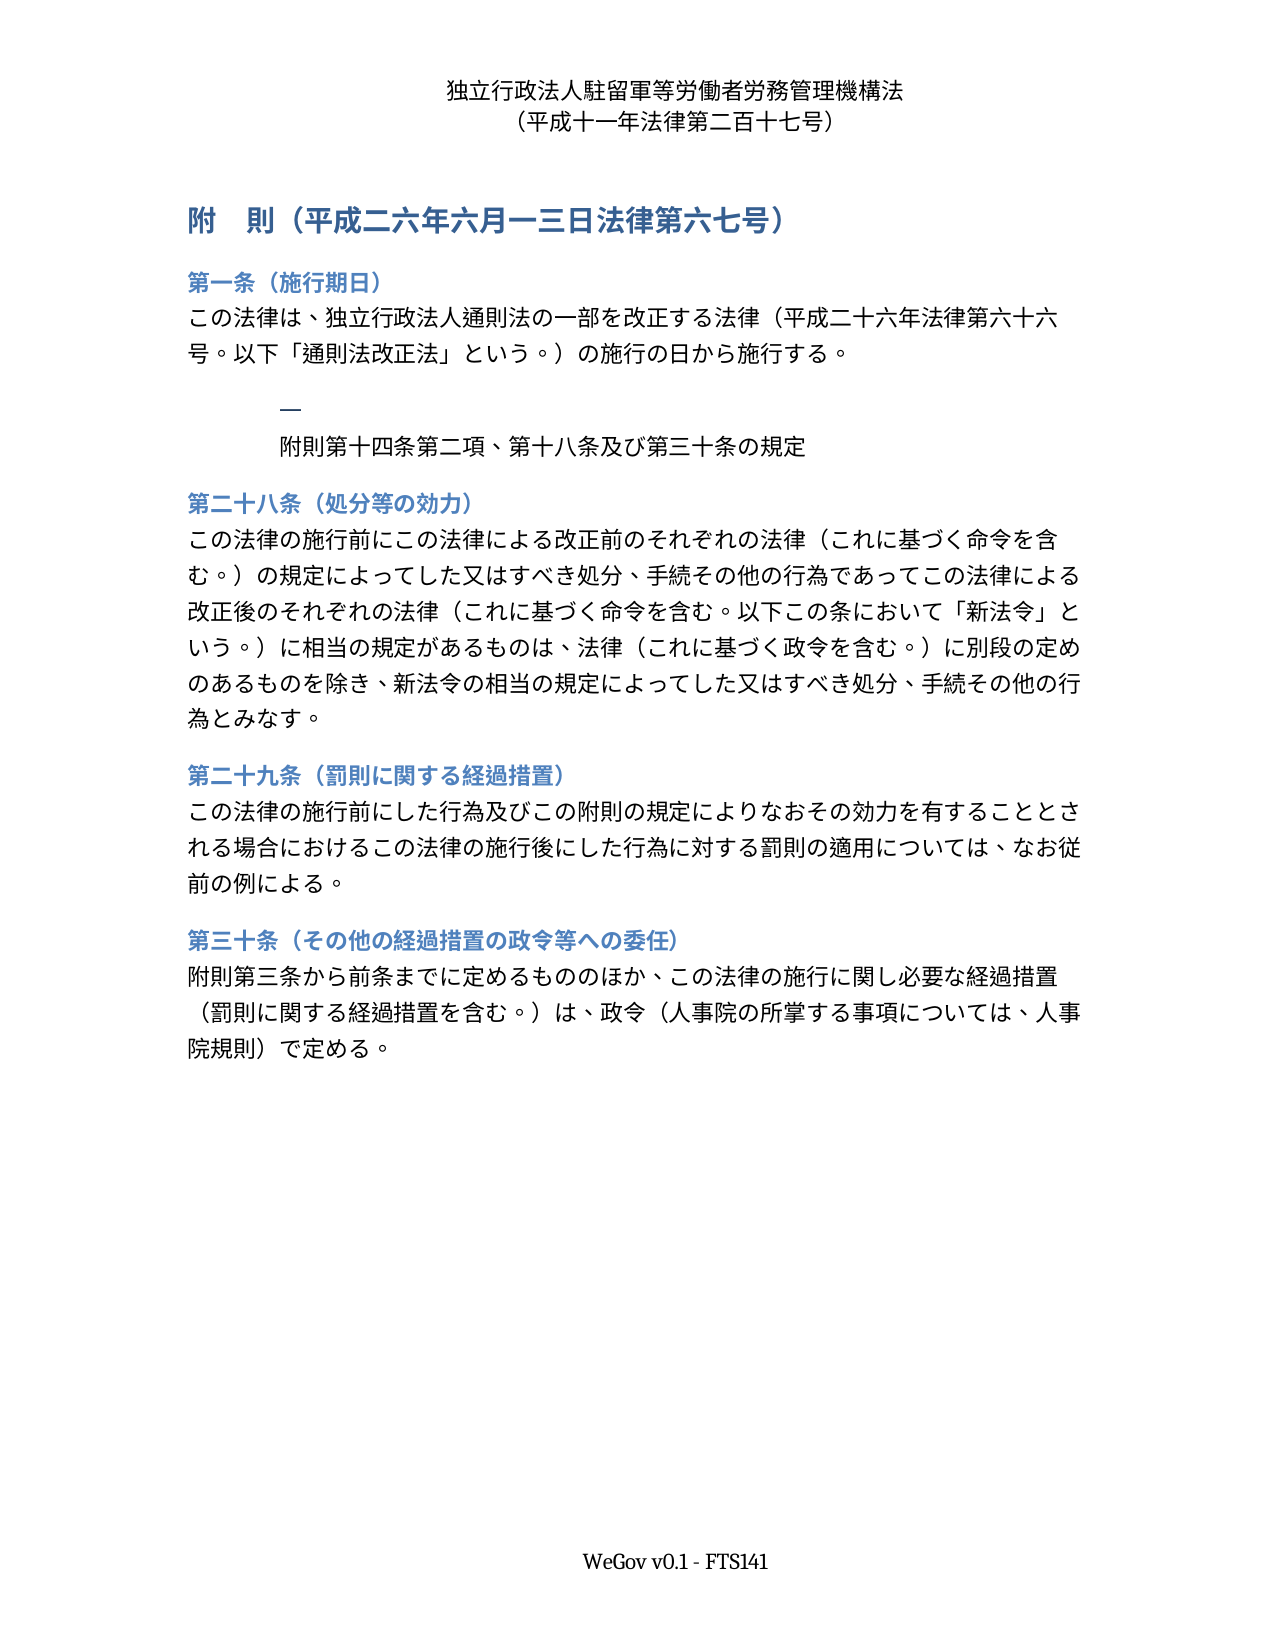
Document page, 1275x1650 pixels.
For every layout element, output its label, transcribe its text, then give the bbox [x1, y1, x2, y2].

subtitle 第三十条（その他の経過措置の政令等への委任） [187, 925, 1087, 956]
subtitle 第二十九条（罰則に関する経過措置） [187, 760, 1087, 791]
text この法律の施行前にした行為及びこの附則の規定によりなおその効力を有することとされる場合におけるこの法律の施行後にした行為に対する罰則の適用については、なお従前の例による。 [187, 796, 1087, 899]
text 附則第三条から前条までに定めるもののほか、この法律の施行に関し必要な経過措置（罰則に関する経過措置を含む。）は、政令（人事院の所掌する事項については、人事院規則）で定める。 [187, 961, 1087, 1064]
text この法律は、独立行政法人通則法の一部を改正する法律（平成二十六年法律第六十六号。以下「通則法改正法」という。）の施行の日から施行する。 [187, 302, 1087, 369]
subtitle 第二十八条（処分等の効力） [187, 488, 1087, 519]
subtitle 附 則（平成二六年六月一三日法律第六七号） [187, 200, 1087, 240]
subtitle 一 [279, 395, 1087, 426]
subtitle 第一条（施行期日） [187, 266, 1087, 298]
text 附則第十四条第二項、第十八条及び第三十条の規定 [279, 431, 1087, 462]
text この法律の施行前にこの法律による改正前のそれぞれの法律（これに基づく命令を含む。）の規定によってした又はすべき処分、手続その他の行為であってこの法律による改正後のそれぞれの法律（これに基づく命令を含む。以下この条において「新法令」という。）に相当の規定があるものは、法律（これに基づく政令を含む。）に別段の定めのあるものを除き、新法令の相当の規定によってした又はすべき処分、手続その他の行為とみなす。 [187, 524, 1087, 735]
